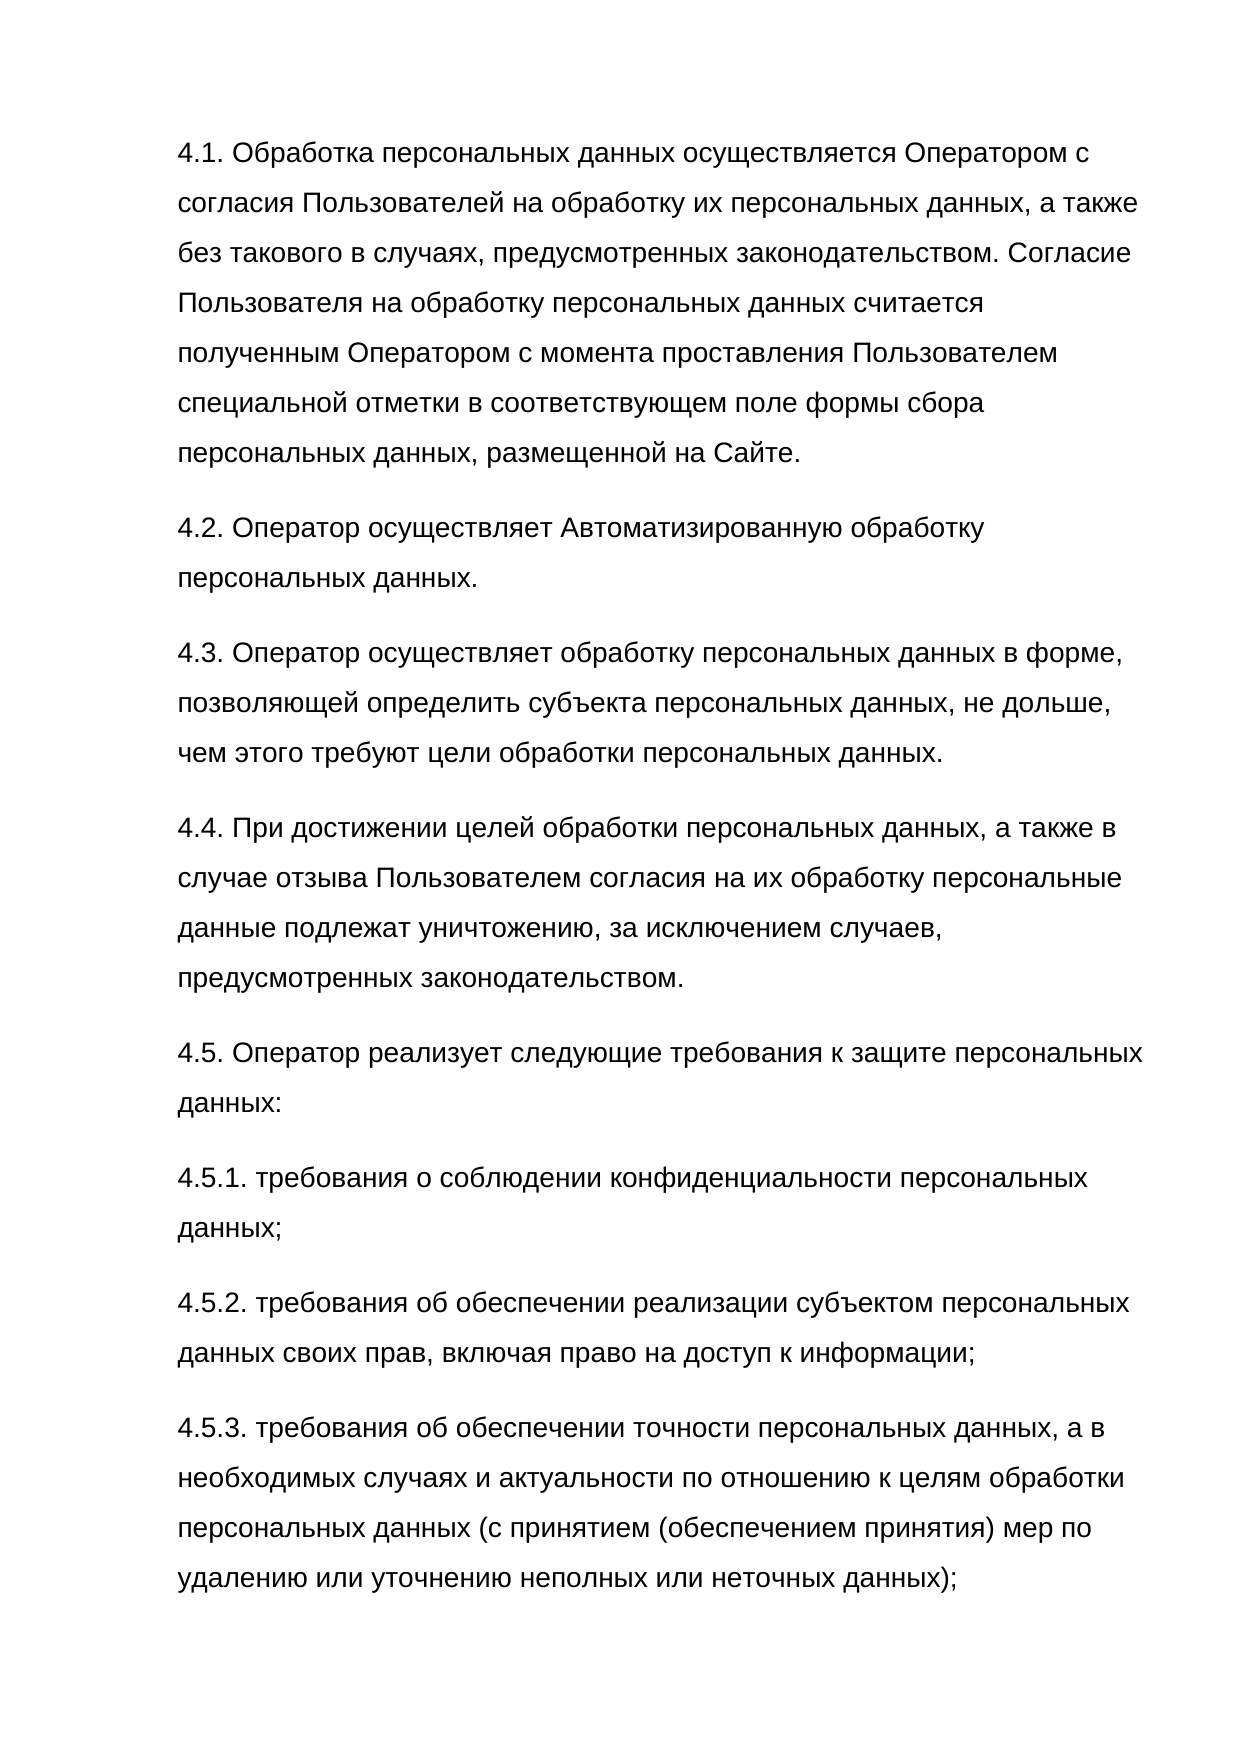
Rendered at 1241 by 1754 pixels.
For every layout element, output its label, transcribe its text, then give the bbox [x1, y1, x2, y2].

text 4.4. При достижении целей обработки персональных данных, а также в случае отзыва Пользователем согласия на их обработку персональные данные подлежат уничтожению, за исключением случаев, предусмотренных законодательством. [177, 793, 1152, 993]
text 4.5. Оператор реализует следующие требования к защите персональных данных: [177, 1018, 1152, 1118]
text 4.5.3. требования об обеспечении точности персональных данных, а в необходимых случаях и актуальности по отношению к целям обработки персональных данных (с принятием (обеспечением принятия) мер по удалению или уточнению неполных или неточных данных); [177, 1393, 1152, 1593]
text 4.5.1. требования о соблюдении конфиденциальности персональных данных; [177, 1143, 1152, 1243]
text 4.2. Оператор осуществляет Автоматизированную обработку персональных данных. [177, 493, 1152, 593]
text 4.5.2. требования об обеспечении реализации субъектом персональных данных своих прав, включая право на доступ к информации; [177, 1268, 1152, 1368]
text 4.3. Оператор осуществляет обработку персональных данных в форме, позволяющей определить субъекта персональных данных, не дольше, чем этого требуют цели обработки персональных данных. [177, 618, 1152, 768]
text 4.1. Обработка персональных данных осуществляется Оператором с согласия Пользователей на обработку их персональных данных, а также без такового в случаях, предусмотренных законодательством. Согласие Пользователя на обработку персональных данных считается полученным Оператором с момента проставления Пользователем специальной отметки в соответствующем поле формы сбора персональных данных, размещенной на Сайте. [177, 118, 1152, 468]
